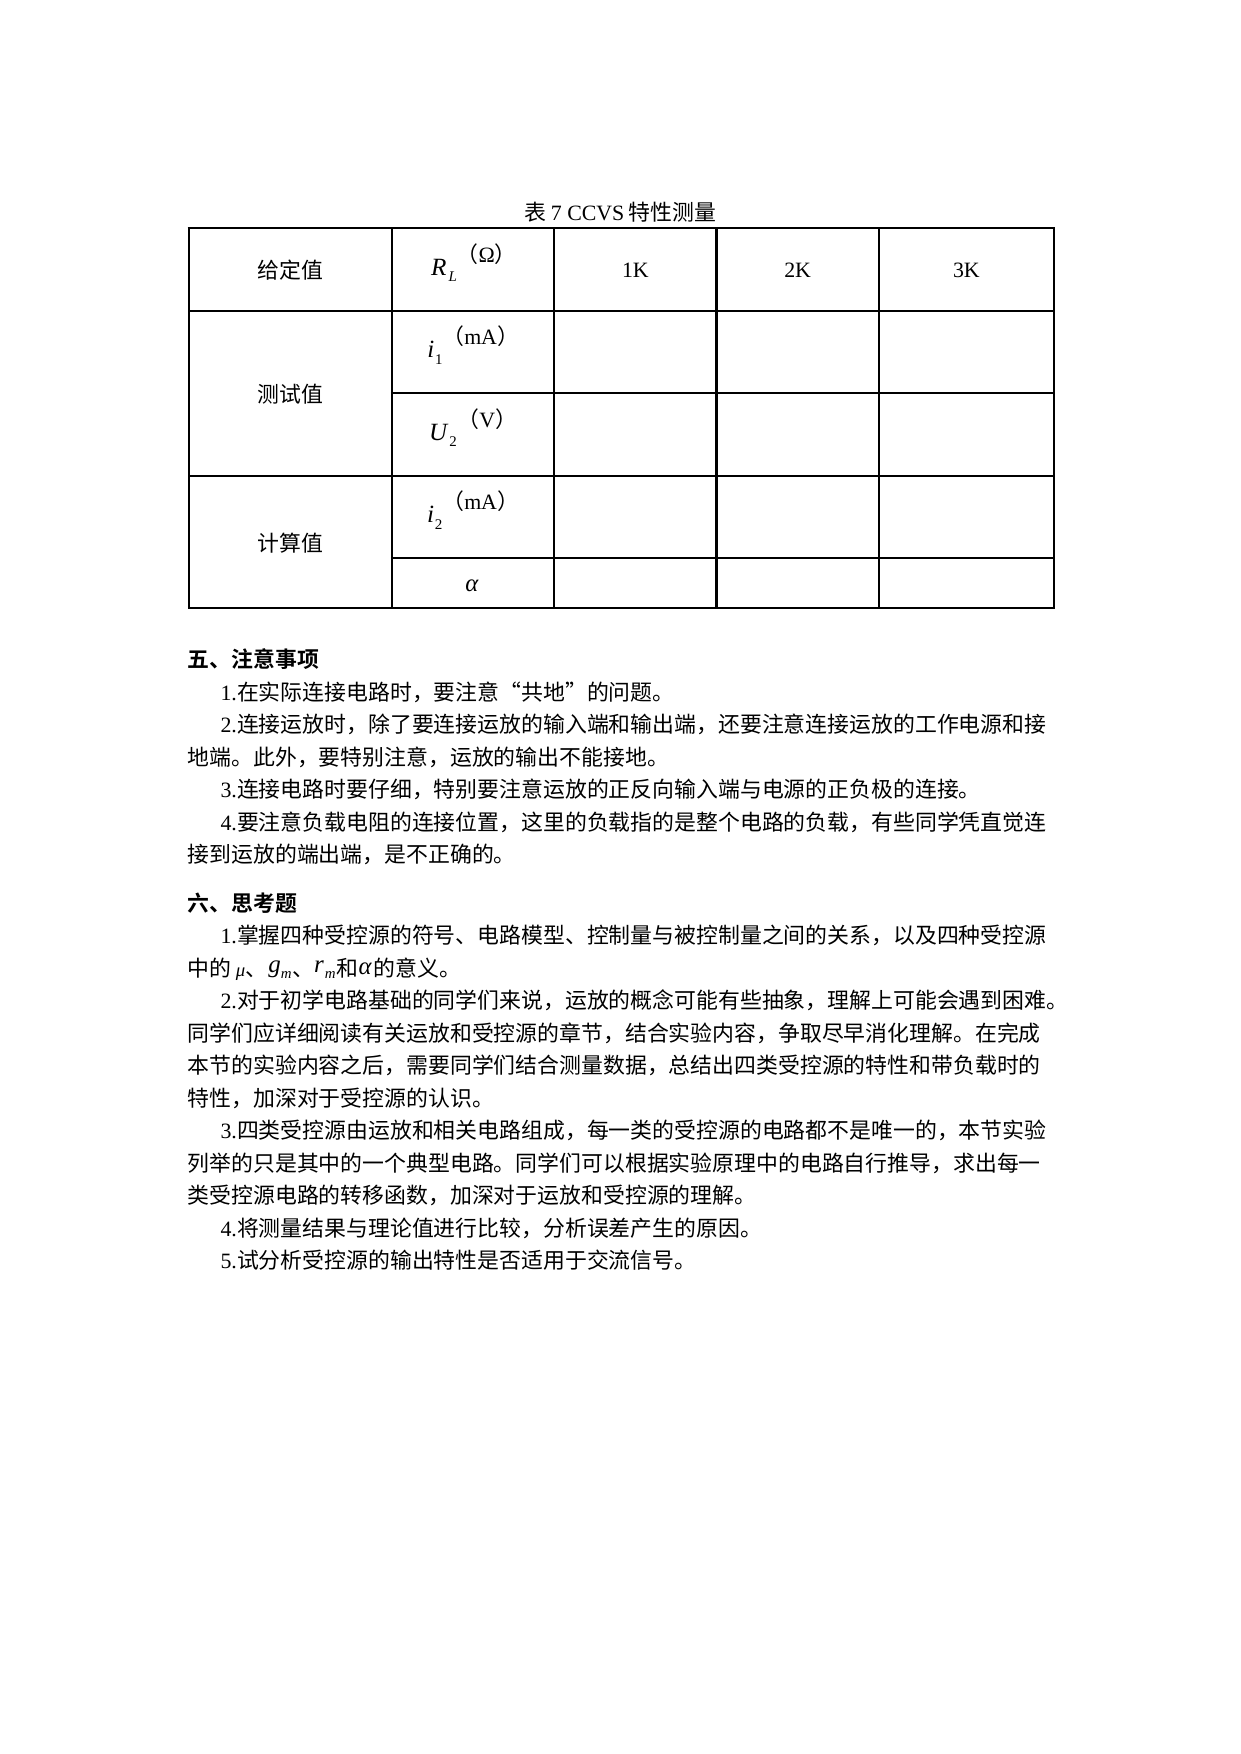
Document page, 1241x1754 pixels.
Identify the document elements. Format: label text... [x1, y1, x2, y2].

table_cell [555, 477, 715, 557]
table_cell 计算值 [190, 477, 391, 607]
table_header （Ω） [393, 229, 553, 309]
table_cell [718, 559, 878, 607]
text 2.连接运放时，除了要连接运放的输入端和输出端，还要注意连接运放的工作电源和接地端。此外，要特别注意，运放的输出不能接地。 [187, 707, 1053, 772]
text 表7 CCVS特性测量 [187, 194, 1053, 227]
table_header 2K [718, 229, 878, 309]
text 4.将测量结果与理论值进行比较，分析误差产生的原因。 [187, 1210, 1053, 1243]
table_cell [880, 394, 1053, 474]
text 1.掌握四种受控源的符号、电路模型、控制量与被控制量之间的关系，以及四种受控源中的μ、、和的意义。 [187, 918, 1053, 983]
table_cell [718, 477, 878, 557]
text 1.在实际连接电路时，要注意“共地”的问题。 [187, 674, 1053, 707]
table_cell [880, 312, 1053, 392]
table_cell （mA） [393, 477, 553, 557]
table_cell （V） [393, 394, 553, 474]
table_cell [718, 312, 878, 392]
text 2.对于初学电路基础的同学们来说，运放的概念可能有些抽象，理解上可能会遇到困难。同学们应详细阅读有关运放和受控源的章节，结合实验内容，争取尽早消化理解。在完成本节的实验内容之后，需要同学们结合测量数据，总结出四类受控源的特性和带负载时的特性，加深对于受控源的认识。 [187, 983, 1053, 1113]
table_cell [555, 559, 715, 607]
table_cell （mA） [393, 312, 553, 392]
table_header 1K [555, 229, 715, 309]
table_header 给定值 [190, 229, 391, 309]
text 3.四类受控源由运放和相关电路组成，每一类的受控源的电路都不是唯一的，本节实验列举的只是其中的一个典型电路。同学们可以根据实验原理中的电路自行推导，求出每一类受控源电路的转移函数，加深对于运放和受控源的理解。 [187, 1113, 1053, 1210]
table_header 3K [880, 229, 1053, 309]
table_cell [718, 394, 878, 474]
table_cell [555, 312, 715, 392]
table_cell [555, 394, 715, 474]
text 4.要注意负载电阻的连接位置，这里的负载指的是整个电路的负载，有些同学凭直觉连接到运放的端出端，是不正确的。 [187, 804, 1053, 869]
text 六、思考题 [187, 885, 1053, 918]
table_cell [393, 559, 553, 607]
text 5.试分析受控源的输出特性是否适用于交流信号。 [187, 1243, 1053, 1275]
table_cell [880, 477, 1053, 557]
table_cell 测试值 [190, 312, 391, 474]
text 五、注意事项 [187, 642, 1053, 674]
table_cell [880, 559, 1053, 607]
text 3.连接电路时要仔细，特别要注意运放的正反向输入端与电源的正负极的连接。 [187, 772, 1053, 804]
